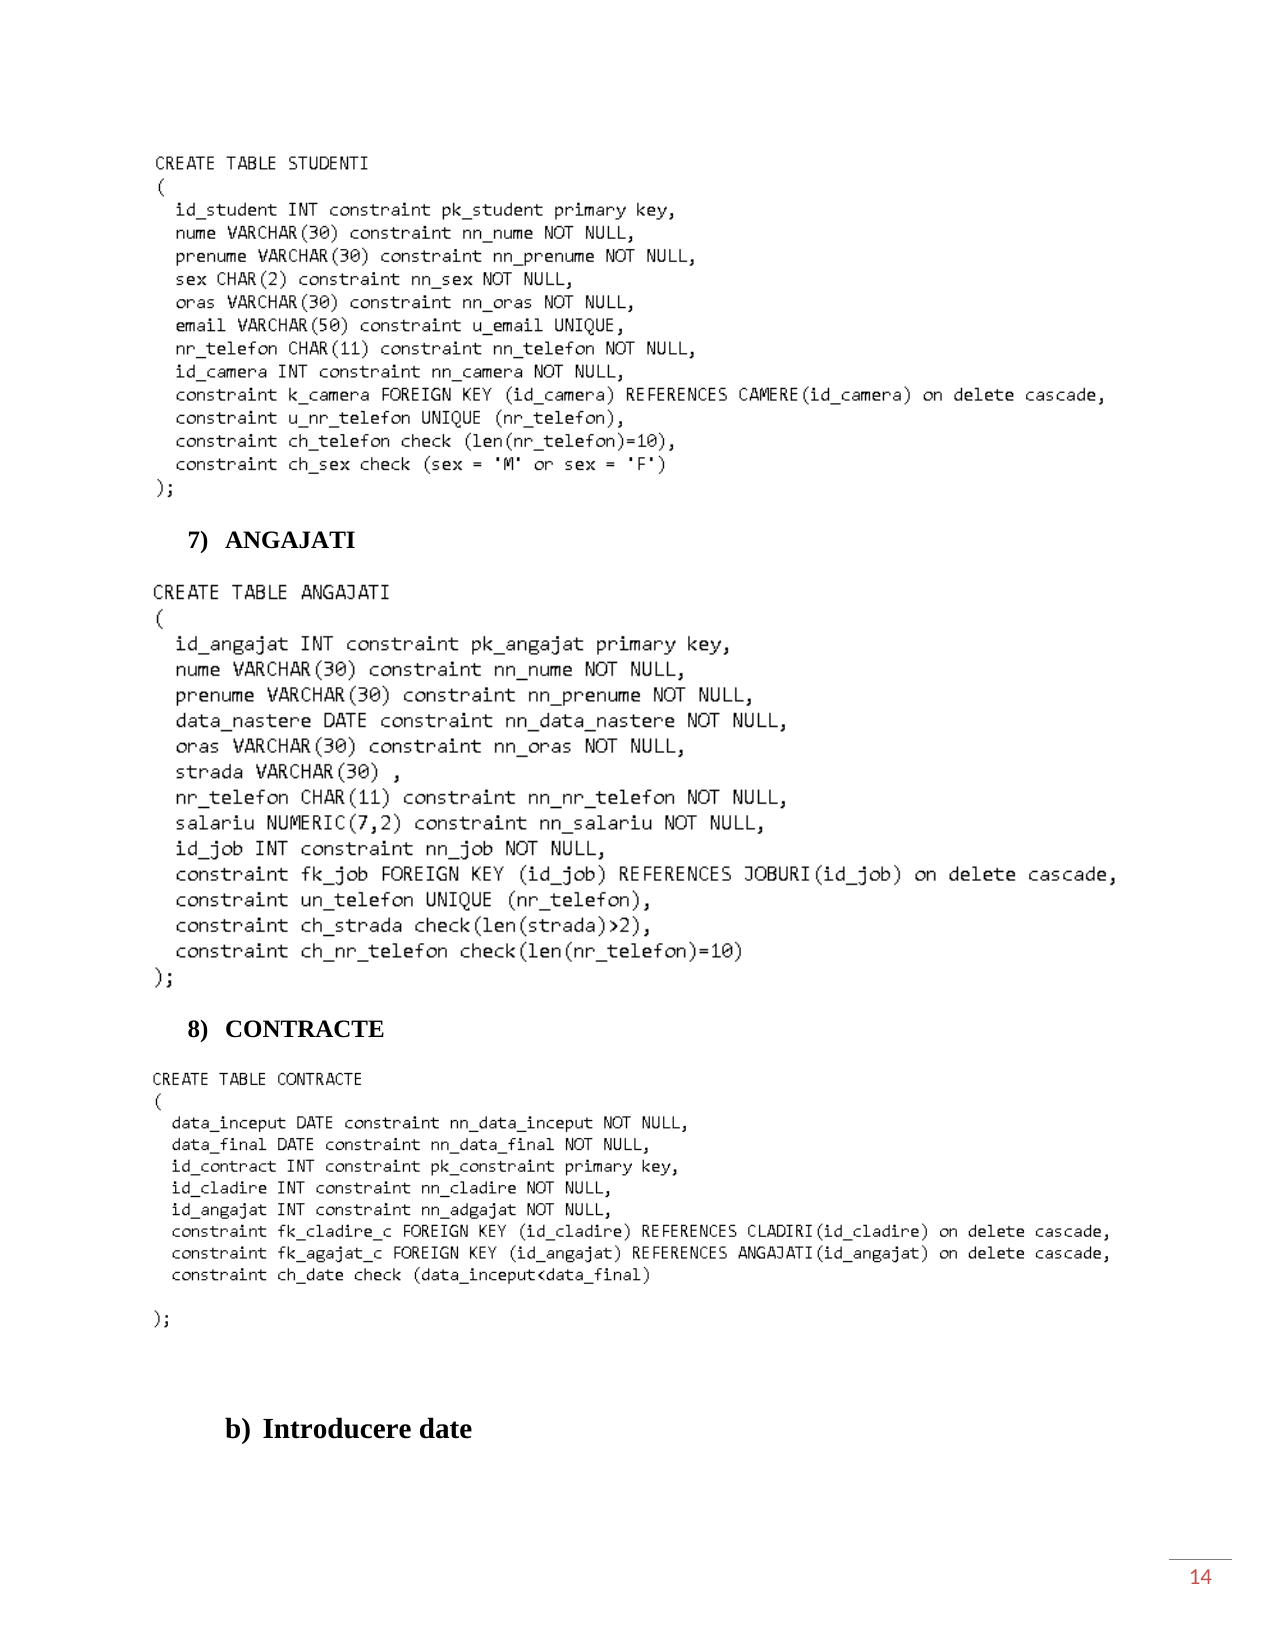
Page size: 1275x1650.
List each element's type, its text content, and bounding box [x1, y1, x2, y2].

list Introducere date [225, 1411, 1125, 1444]
picture [150, 1067, 1125, 1331]
list ANGAJATI [187, 525, 1125, 554]
picture [150, 578, 1125, 989]
list CONTRACTE [187, 1014, 1125, 1043]
picture [150, 150, 1125, 501]
